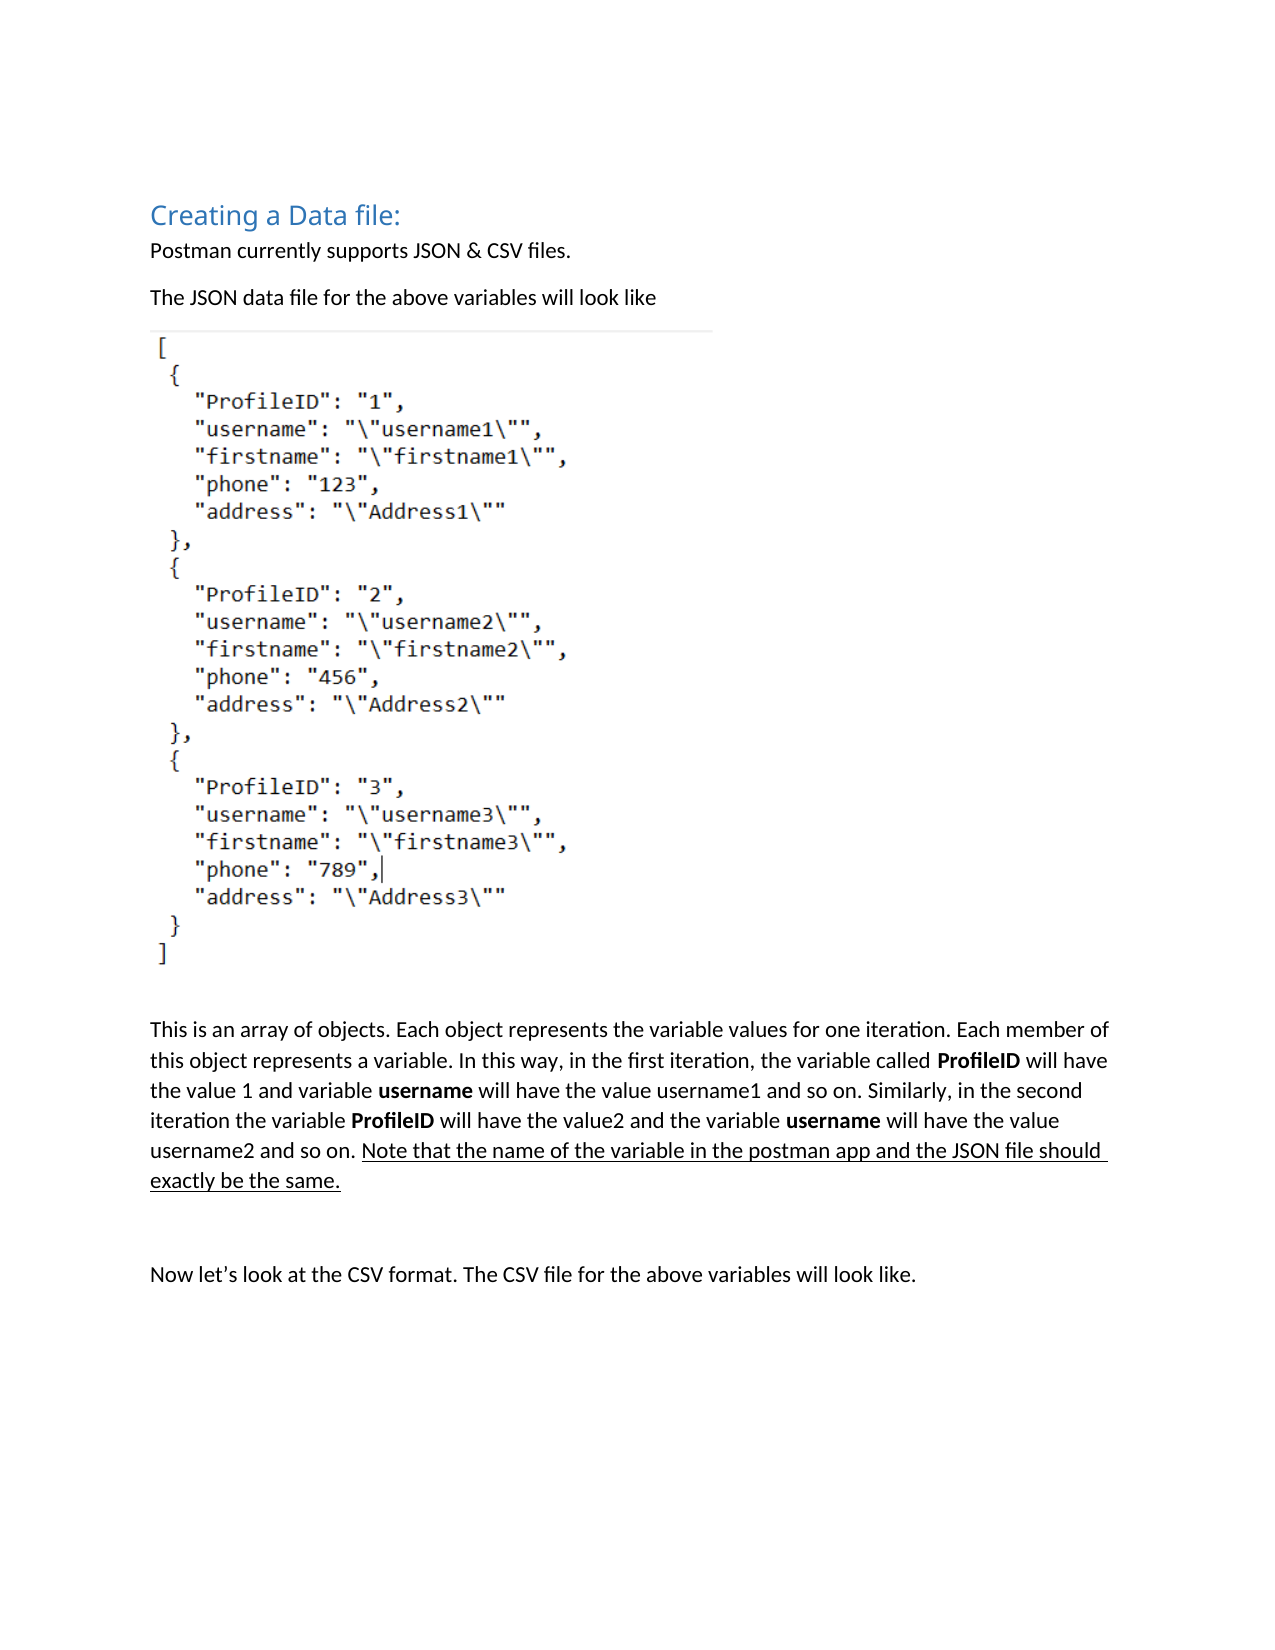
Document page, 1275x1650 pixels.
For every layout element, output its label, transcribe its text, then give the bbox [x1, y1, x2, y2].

text This is an array of objects. Each object represents the variable values for one iteration. Each member of this object represents a variable. In this way, in the first iteration, the variable called ProfileID will have the value 1 and variable username will have the value username1 and so on. Similarly, in the second iteration the variable ProfileID will have the value2 and the variable username will have the value username2 and so on. Note that the name of the variable in the postman app and the JSON file should exactly be the same. [150, 1016, 1125, 1195]
picture [150, 330, 713, 997]
text Postman currently supports JSON & CSV files. [150, 237, 1125, 265]
subtitle Creating a Data file: [150, 197, 1125, 234]
text The JSON data file for the above variables will look like [150, 283, 1125, 312]
text Now let’s look at the CSV format. The CSV file for the above variables will look like. [150, 1260, 1125, 1288]
